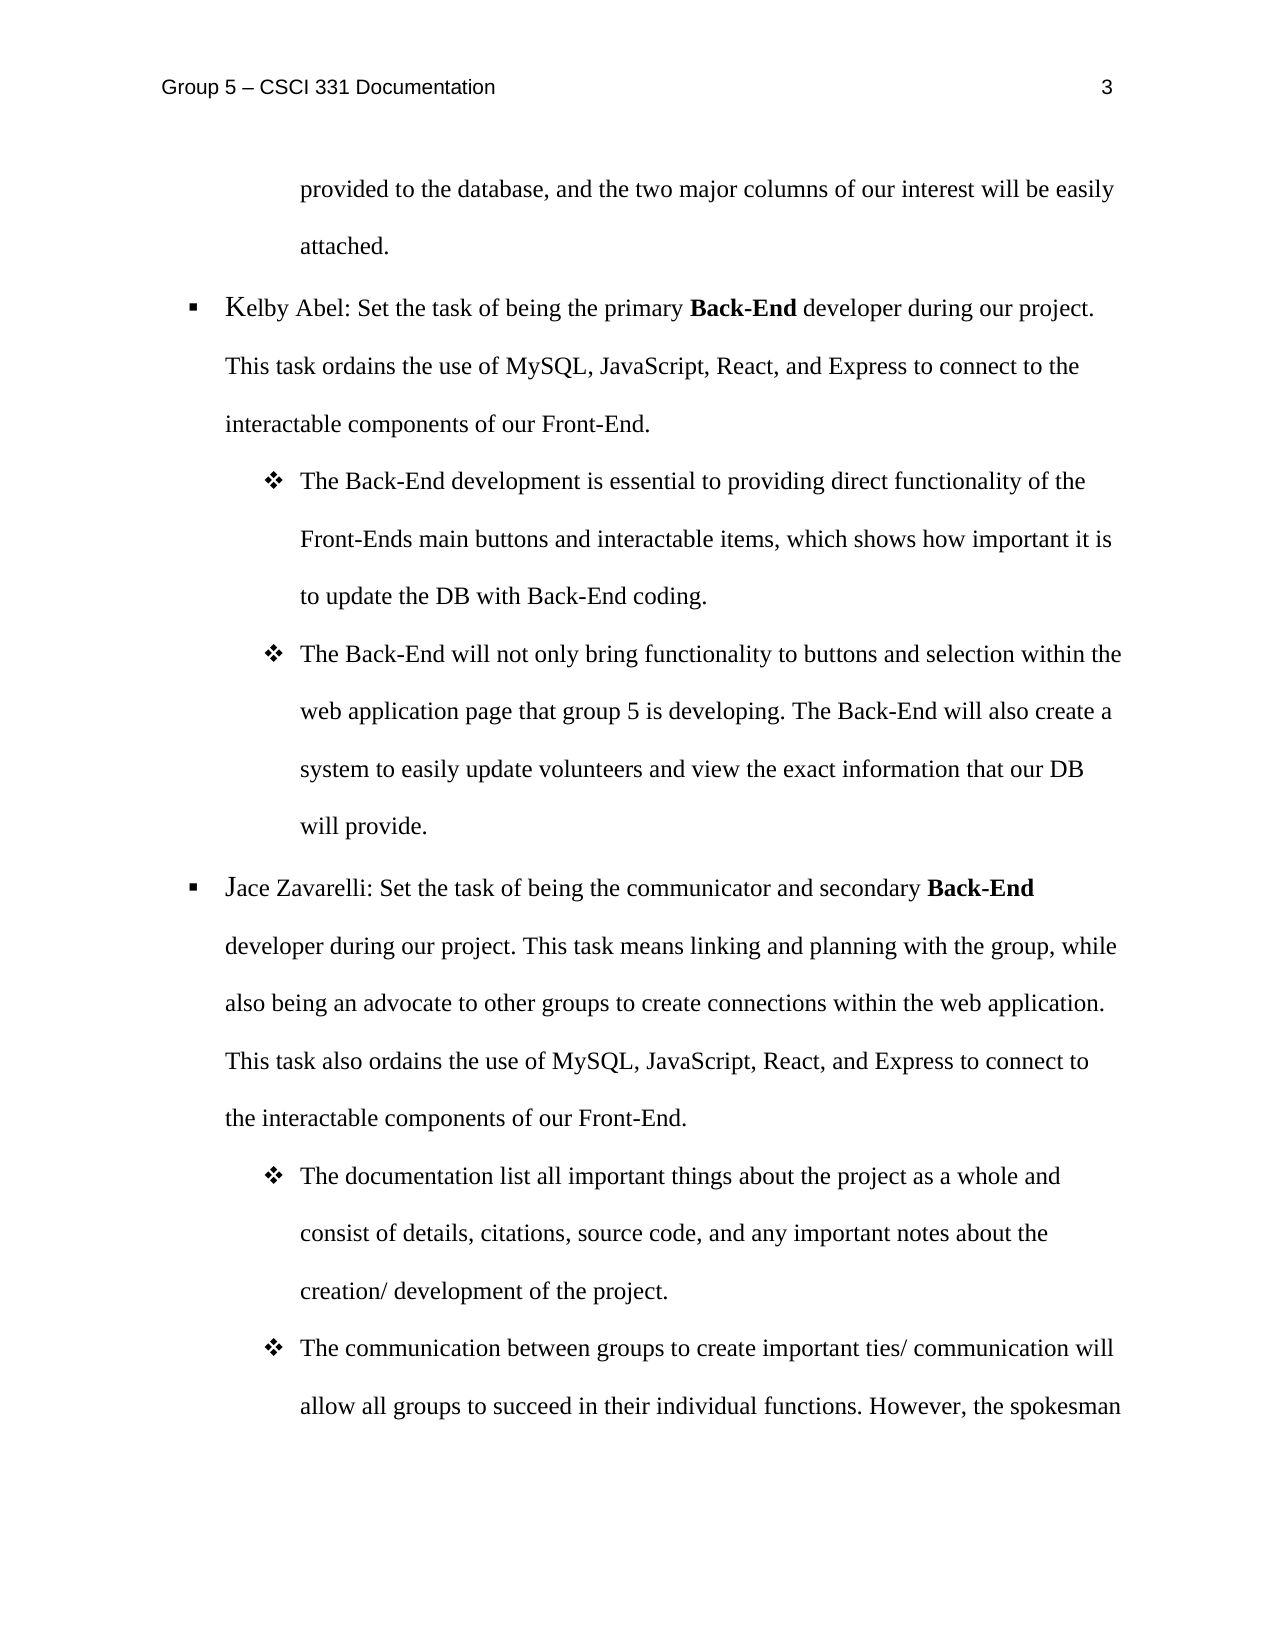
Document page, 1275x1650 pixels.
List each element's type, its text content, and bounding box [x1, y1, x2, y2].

list Jace Zavarelli: Set the task of being the communicator and secondary Back-End developer during our project. This task means linking and planning with the group, while also being an advocate to other groups to create connections within the web application. This task also ordains the use of MySQL, JavaScript, React, and Express to connect to the interactable components of our Front-End. [187, 869, 1125, 1132]
list The Back-End development is essential to providing direct functionality of the Front-Ends main buttons and interactable items, which shows how important it is to update the DB with Back-End coding. [262, 466, 1125, 610]
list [262, 1333, 1125, 1420]
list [262, 174, 1125, 260]
list The Back-End will not only bring functionality to buttons and selection within the web application page that group 5 is developing. The Back-End will also create a system to easily update volunteers and view the exact information that our DB will provide. [262, 639, 1125, 840]
list The documentation list all important things about the project as a whole and consist of details, citations, source code, and any important notes about the creation/ development of the project. [262, 1161, 1125, 1305]
list Kelby Abel: Set the task of being the primary Back-End developer during our project. This task ordains the use of MySQL, JavaScript, React, and Express to connect to the interactable components of our Front-End. [187, 289, 1125, 437]
